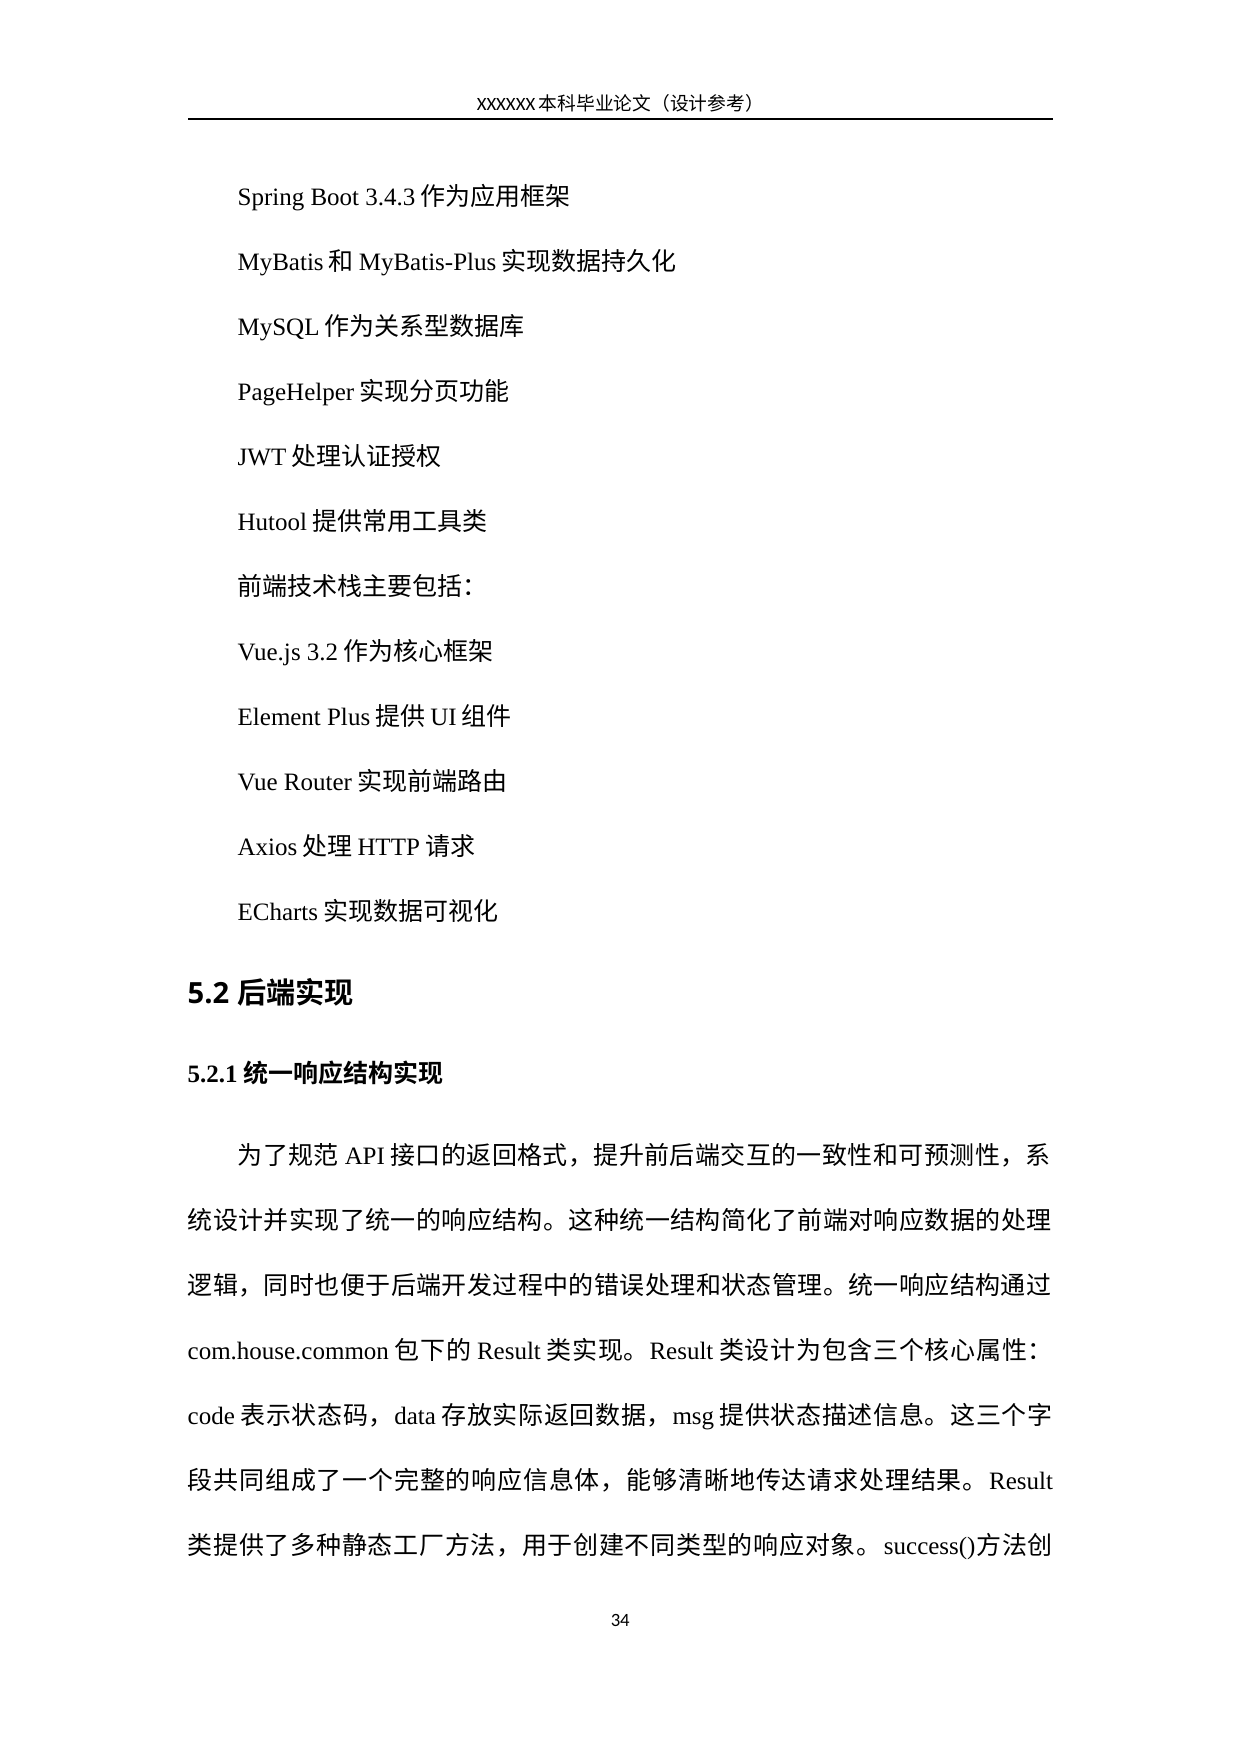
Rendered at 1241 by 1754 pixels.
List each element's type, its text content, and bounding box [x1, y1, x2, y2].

text Hutool提供常用工具类 [187, 487, 1053, 552]
text Axios处理HTTP请求 [187, 812, 1053, 877]
text 前端技术栈主要包括： [187, 552, 1053, 617]
text 5.2.1 统一响应结构实现 [187, 1039, 1053, 1104]
text 5.2 后端实现 [187, 958, 1053, 1023]
text Spring Boot 3.4.3作为应用框架 [187, 162, 1053, 227]
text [187, 1121, 1053, 1576]
text Vue Router实现前端路由 [187, 747, 1053, 812]
text MyBatis和MyBatis-Plus实现数据持久化 [187, 227, 1053, 292]
text ECharts实现数据可视化 [187, 877, 1053, 942]
text Vue.js 3.2作为核心框架 [187, 617, 1053, 682]
text JWT处理认证授权 [187, 422, 1053, 487]
text Element Plus提供UI组件 [187, 682, 1053, 747]
text MySQL作为关系型数据库 [187, 292, 1053, 357]
text PageHelper实现分页功能 [187, 357, 1053, 422]
